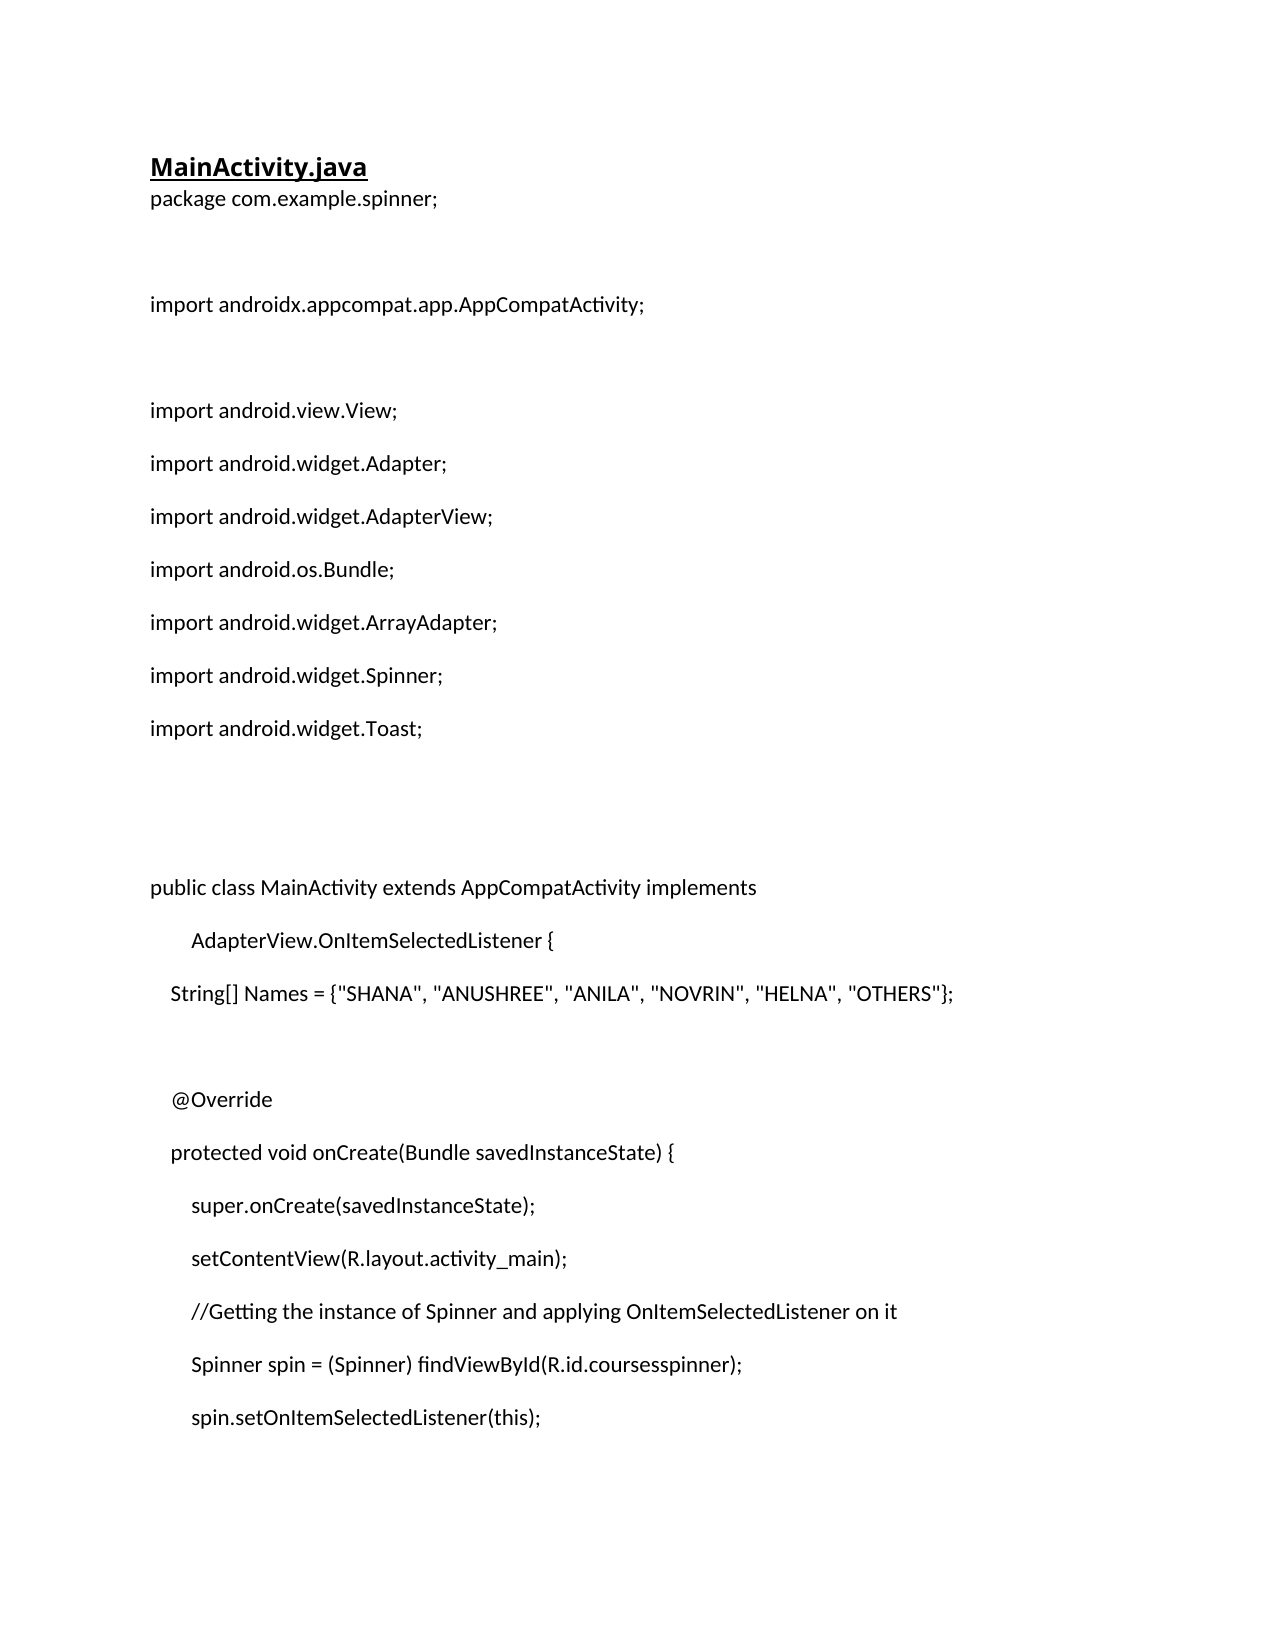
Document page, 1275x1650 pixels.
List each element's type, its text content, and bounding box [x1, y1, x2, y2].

text public class MainActivity extends AppCompatActivity implements [150, 873, 1125, 901]
text Spinner spin = (Spinner) findViewById(R.id.coursesspinner); [150, 1351, 1125, 1378]
text spin.setOnItemSelectedListener(this); [150, 1403, 1125, 1432]
text setContentView(R.layout.activity_main); [150, 1244, 1125, 1272]
text import android.os.Bundle; [150, 555, 1125, 583]
text MainActivity.java [150, 150, 1125, 184]
text import android.widget.Adapter; [150, 449, 1125, 477]
text AdapterView.OnItemSelectedListener { [150, 926, 1125, 954]
text //Getting the instance of Spinner and applying OnItemSelectedListener on it [150, 1297, 1125, 1326]
text import android.widget.AdapterView; [150, 502, 1125, 530]
text import android.widget.ArrayAdapter; [150, 608, 1125, 636]
text @Override [150, 1085, 1125, 1113]
text protected void onCreate(Bundle savedInstanceState) { [150, 1138, 1125, 1166]
text String[] Names = {"SHANA", "ANUSHREE", "ANILA", "NOVRIN", "HELNA", "OTHERS"}; [150, 979, 1125, 1007]
text import android.widget.Spinner; [150, 661, 1125, 689]
text import android.widget.Toast; [150, 714, 1125, 742]
text package com.example.spinner; [150, 184, 1125, 212]
text import androidx.appcompat.app.AppCompatActivity; [150, 290, 1125, 318]
text import android.view.View; [150, 396, 1125, 424]
text super.onCreate(savedInstanceState); [150, 1191, 1125, 1219]
